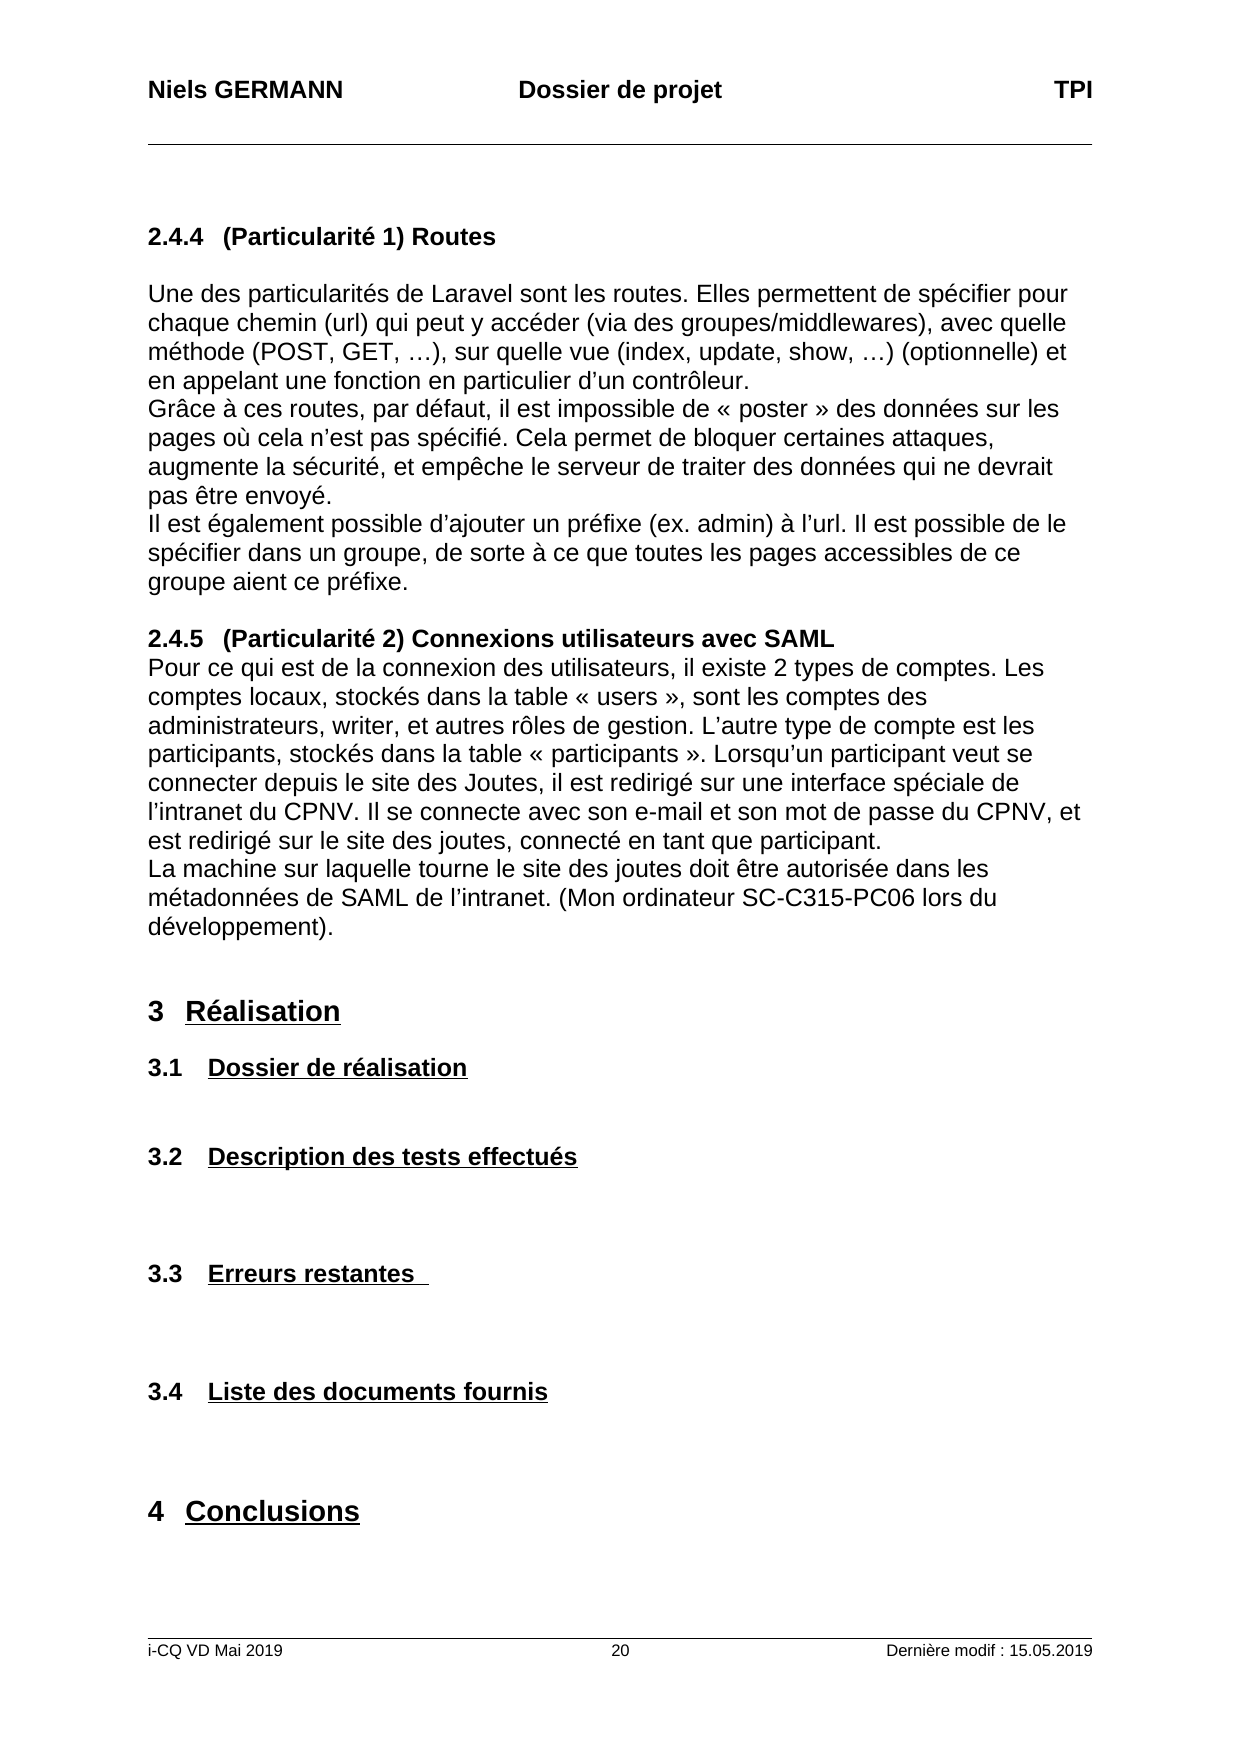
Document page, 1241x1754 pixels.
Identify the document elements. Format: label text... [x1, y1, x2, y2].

subtitle (Particularité 2) Connexions utilisateurs avec SAML [148, 624, 1092, 653]
subtitle Description des tests effectués [148, 1142, 1092, 1171]
text Grâce à ces routes, par défaut, il est impossible de « poster » des données sur les pages où cela n’est pas spécifié. Cela permet de bloquer certaines attaques, augmente la sécurité, et empêche le serveur de traiter des données qui ne devrait pas être envoyé. [148, 394, 1092, 509]
text Il est également possible d’ajouter un préfixe (ex. admin) à l’url. Il est possible de le spécifier dans un groupe, de sorte à ce que toutes les pages accessibles de ce groupe aient ce préfixe. [148, 509, 1092, 596]
subtitle Liste des documents fournis [148, 1377, 1092, 1406]
subtitle Réalisation [148, 994, 1092, 1028]
subtitle Erreurs restantes [148, 1259, 1092, 1288]
subtitle (Particularité 1) Routes [148, 222, 1092, 251]
subtitle Conclusions [148, 1494, 1092, 1528]
text Pour ce qui est de la connexion des utilisateurs, il existe 2 types de comptes. Les comptes locaux, stockés dans la table « users », sont les comptes des administrateurs, writer, et autres rôles de gestion. L’autre type de compte est les participants, stockés dans la table « participants ». Lorsqu’un participant veut se connecter depuis le site des Joutes, il est redirigé sur une interface spéciale de l’intranet du CPNV. Il se connecte avec son e-mail et son mot de passe du CPNV, et est redirigé sur le site des joutes, connecté en tant que participant. [148, 653, 1092, 854]
subtitle Dossier de réalisation [148, 1053, 1092, 1082]
text Une des particularités de Laravel sont les routes. Elles permettent de spécifier pour chaque chemin (url) qui peut y accéder (via des groupes/middlewares), avec quelle méthode (POST, GET, …), sur quelle vue (index, update, show, …) (optionnelle) et en appelant une fonction en particulier d’un contrôleur. [148, 279, 1092, 394]
text La machine sur laquelle tourne le site des joutes doit être autorisée dans les métadonnées de SAML de l’intranet. (Mon ordinateur SC-C315-PC06 lors du développement). [148, 854, 1092, 941]
